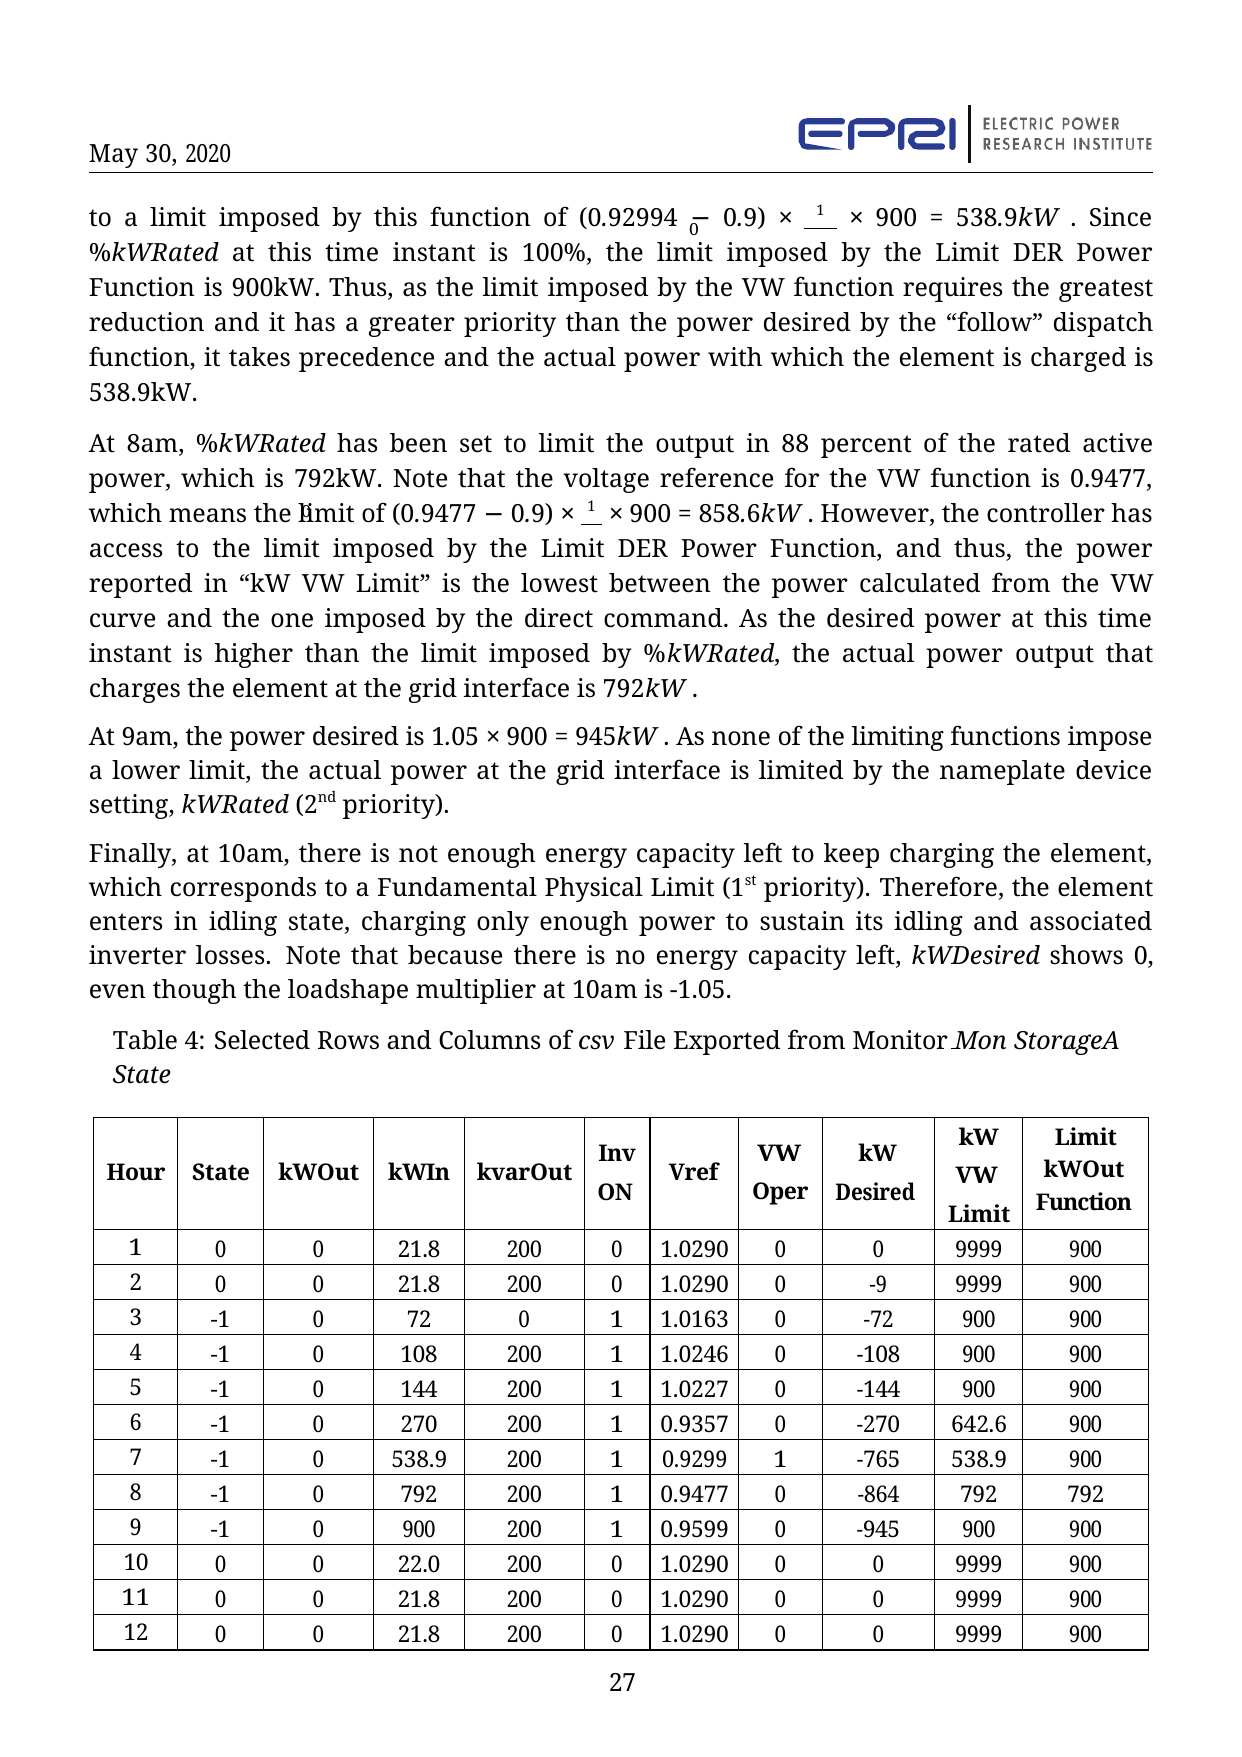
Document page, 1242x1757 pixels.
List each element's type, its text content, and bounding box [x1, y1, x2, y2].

table_cell 9999 [935, 1230, 1022, 1264]
table_cell 270 [374, 1405, 464, 1439]
table_header VW Oper [739, 1118, 822, 1229]
table_cell -1 [178, 1335, 263, 1369]
table_cell 0 [823, 1615, 934, 1649]
table_cell 200 [465, 1475, 584, 1509]
table_cell 0.9357 [651, 1405, 738, 1439]
table_cell 0 [264, 1405, 373, 1439]
table_cell 538.9 [935, 1440, 1022, 1474]
table_cell 200 [465, 1265, 584, 1299]
text to a limit imposed by this function of (0.92994 − 0.9) × 1 × 900 = 538.9kW . Since %kWRated at this time instant is 100%, the limit imposed by the Limit DER Power Function is 900kW. Thus, as the limit imposed by the VW function requires the greatest reduction and it has a greater priority than the power desired by the “follow” dispatch function, it takes precedence and the actual power with which the element is charged is 538.9kW. [88, 199, 1153, 409]
table_header kvarOut [465, 1118, 584, 1229]
table_cell 200 [465, 1510, 584, 1544]
table_cell 900 [1023, 1300, 1148, 1334]
table_header kWOut [264, 1118, 373, 1229]
table_cell 5 [94, 1370, 177, 1404]
text Finally, at 10am, there is not enough energy capacity left to keep charging the element, which corresponds to a Fundamental Physical Limit (1st priority). Therefore, the element enters in idling state, charging only enough power to sustain its idling and associated inverter losses. Note that because there is no energy capacity left, kWDesired shows 0, even though the loadshape multiplier at 10am is -1.05. [88, 835, 1153, 1006]
table_cell 1.0290 [651, 1615, 738, 1649]
table_cell 0 [585, 1265, 649, 1299]
table_cell 900 [1023, 1440, 1148, 1474]
table_cell -864 [823, 1475, 934, 1509]
table_cell 0 [823, 1230, 934, 1264]
table_cell 900 [935, 1370, 1022, 1404]
table_cell 72 [374, 1300, 464, 1334]
table_cell 21.8 [374, 1580, 464, 1614]
table_cell 1.0290 [651, 1545, 738, 1579]
table_cell 0.9599 [651, 1510, 738, 1544]
table_cell 9999 [935, 1545, 1022, 1579]
table_cell 8 [94, 1475, 177, 1509]
picture [983, 117, 1152, 150]
table_header kWIn [374, 1118, 464, 1229]
table_cell 2 [94, 1265, 177, 1299]
table_cell -1 [178, 1510, 263, 1544]
table_cell 0.9299 [651, 1440, 738, 1474]
table_cell 1 [585, 1475, 649, 1509]
table_cell 0 [264, 1300, 373, 1334]
table_cell -9 [823, 1265, 934, 1299]
table_cell 0 [585, 1230, 649, 1264]
table_cell -108 [823, 1335, 934, 1369]
table_cell 0 [264, 1265, 373, 1299]
table_cell 1.0246 [651, 1335, 738, 1369]
table_cell 900 [935, 1510, 1022, 1544]
table_cell 792 [935, 1475, 1022, 1509]
table_cell 0 [739, 1230, 822, 1264]
table_cell 900 [1023, 1405, 1148, 1439]
table_cell 0 [264, 1580, 373, 1614]
text At 8am, %kWRated has been set to limit the output in 88 percent of the rated active power, which is 792kW. Note that the voltage reference for the VW function is 0.9477, which means the limit of (0.9477 − 0.9) × 1 × 900 = 858.6kW . However, the controller has access to the limit imposed by the Limit DER Power Function, and thus, the power reported in “kW VW Limit” is the lowest between the power calculated from the VW curve and the one imposed by the direct command. As the desired power at this time instant is higher than the limit imposed by %kWRated, the actual power output that charges the element at the grid interface is 792kW . [88, 425, 1153, 704]
table_cell 0 [739, 1335, 822, 1369]
table_cell 900 [1023, 1230, 1148, 1264]
table_cell 642.6 [935, 1405, 1022, 1439]
table_cell 0 [739, 1615, 822, 1649]
table_cell 1.0290 [651, 1265, 738, 1299]
table_cell 7 [94, 1440, 177, 1474]
table_cell 22.0 [374, 1545, 464, 1579]
table_cell 0 [739, 1545, 822, 1579]
table_cell 792 [1023, 1475, 1148, 1509]
text At 9am, the power desired is 1.05 × 900 = 945kW . As none of the limiting functions impose a lower limit, the actual power at the grid interface is limited by the nameplate device setting, kWRated (2nd priority). [88, 718, 1153, 821]
table_cell -270 [823, 1405, 934, 1439]
table_cell 900 [1023, 1335, 1148, 1369]
table_cell 792 [374, 1475, 464, 1509]
table_cell -1 [178, 1300, 263, 1334]
table_cell 900 [1023, 1615, 1148, 1649]
table_cell 0 [264, 1230, 373, 1264]
table_cell 1 [585, 1370, 649, 1404]
table_cell 0 [739, 1510, 822, 1544]
table_cell 1.0163 [651, 1300, 738, 1334]
table_cell 0 [585, 1580, 649, 1614]
table_cell 900 [1023, 1370, 1148, 1404]
table_cell 1.0227 [651, 1370, 738, 1404]
table_header Limit kWOut Function [1023, 1118, 1148, 1229]
table_cell 0 [178, 1615, 263, 1649]
table_cell 0 [264, 1370, 373, 1404]
table_cell 0 [264, 1335, 373, 1369]
table_cell 0 [264, 1510, 373, 1544]
table_cell 108 [374, 1335, 464, 1369]
table_cell 0 [585, 1545, 649, 1579]
table_cell 9 [94, 1510, 177, 1544]
table_cell 10 [94, 1545, 177, 1579]
table_cell 1 [585, 1510, 649, 1544]
table_cell 11 [94, 1580, 177, 1614]
table_cell 200 [465, 1370, 584, 1404]
table_cell 200 [465, 1230, 584, 1264]
table_cell 200 [465, 1615, 584, 1649]
table_cell 0 [823, 1580, 934, 1614]
table_cell 0 [264, 1545, 373, 1579]
table_cell 900 [1023, 1265, 1148, 1299]
table_header kW VW Limit [935, 1118, 1022, 1229]
table_cell -765 [823, 1440, 934, 1474]
table_cell 12 [94, 1615, 177, 1649]
table_cell 0 [178, 1545, 263, 1579]
table_cell 1 [739, 1440, 822, 1474]
table_cell 1 [94, 1230, 177, 1264]
table_cell 0.9477 [651, 1475, 738, 1509]
table_cell 0 [739, 1300, 822, 1334]
table_cell -1 [178, 1405, 263, 1439]
table_cell 21.8 [374, 1615, 464, 1649]
table_cell 0 [739, 1475, 822, 1509]
table_cell 200 [465, 1405, 584, 1439]
table_cell 1 [585, 1300, 649, 1334]
table_cell 900 [935, 1335, 1022, 1369]
text Table 4: Selected Rows and Columns of csv File Exported from Monitor Mon StorageA State [113, 1023, 1181, 1091]
table_cell 0 [264, 1615, 373, 1649]
table_cell 9999 [935, 1265, 1022, 1299]
table_header State [178, 1118, 263, 1229]
table_header Inv ON [585, 1118, 649, 1229]
table_cell 4 [94, 1335, 177, 1369]
table_cell 21.8 [374, 1230, 464, 1264]
table_cell 0 [465, 1300, 584, 1334]
table_cell 200 [465, 1440, 584, 1474]
table_cell 900 [374, 1510, 464, 1544]
table_cell 0 [739, 1405, 822, 1439]
table_cell -1 [178, 1475, 263, 1509]
table_cell 1 [585, 1405, 649, 1439]
table_header Vref [651, 1118, 738, 1229]
table_cell 900 [935, 1300, 1022, 1334]
table_cell 1.0290 [651, 1230, 738, 1264]
table_cell -72 [823, 1300, 934, 1334]
table_cell -1 [178, 1440, 263, 1474]
table_cell 21.8 [374, 1265, 464, 1299]
table_cell 0 [178, 1265, 263, 1299]
table_cell 900 [1023, 1545, 1148, 1579]
table_cell 0 [264, 1475, 373, 1509]
table_cell 0 [739, 1265, 822, 1299]
table_cell 0 [585, 1615, 649, 1649]
table_cell 1 [585, 1440, 649, 1474]
table_header Hour [94, 1118, 177, 1229]
table_cell 900 [1023, 1510, 1148, 1544]
table_cell 0 [178, 1580, 263, 1614]
table_cell 6 [94, 1405, 177, 1439]
table_cell 0 [264, 1440, 373, 1474]
table_cell 0 [739, 1580, 822, 1614]
table_cell 1.0290 [651, 1580, 738, 1614]
table_cell 900 [1023, 1580, 1148, 1614]
table_cell 9999 [935, 1580, 1022, 1614]
table_cell 0 [823, 1545, 934, 1579]
table_cell 1 [585, 1335, 649, 1369]
table_cell 3 [94, 1300, 177, 1334]
table_cell 200 [465, 1545, 584, 1579]
table_cell 144 [374, 1370, 464, 1404]
table_cell 9999 [935, 1615, 1022, 1649]
table_cell 0 [178, 1230, 263, 1264]
table_cell -144 [823, 1370, 934, 1404]
table_cell 0 [739, 1370, 822, 1404]
table_cell 200 [465, 1335, 584, 1369]
table_cell -945 [823, 1510, 934, 1544]
table_header kW Desired [823, 1118, 934, 1229]
table_cell -1 [178, 1370, 263, 1404]
table_cell 200 [465, 1580, 584, 1614]
table_cell 538.9 [374, 1440, 464, 1474]
